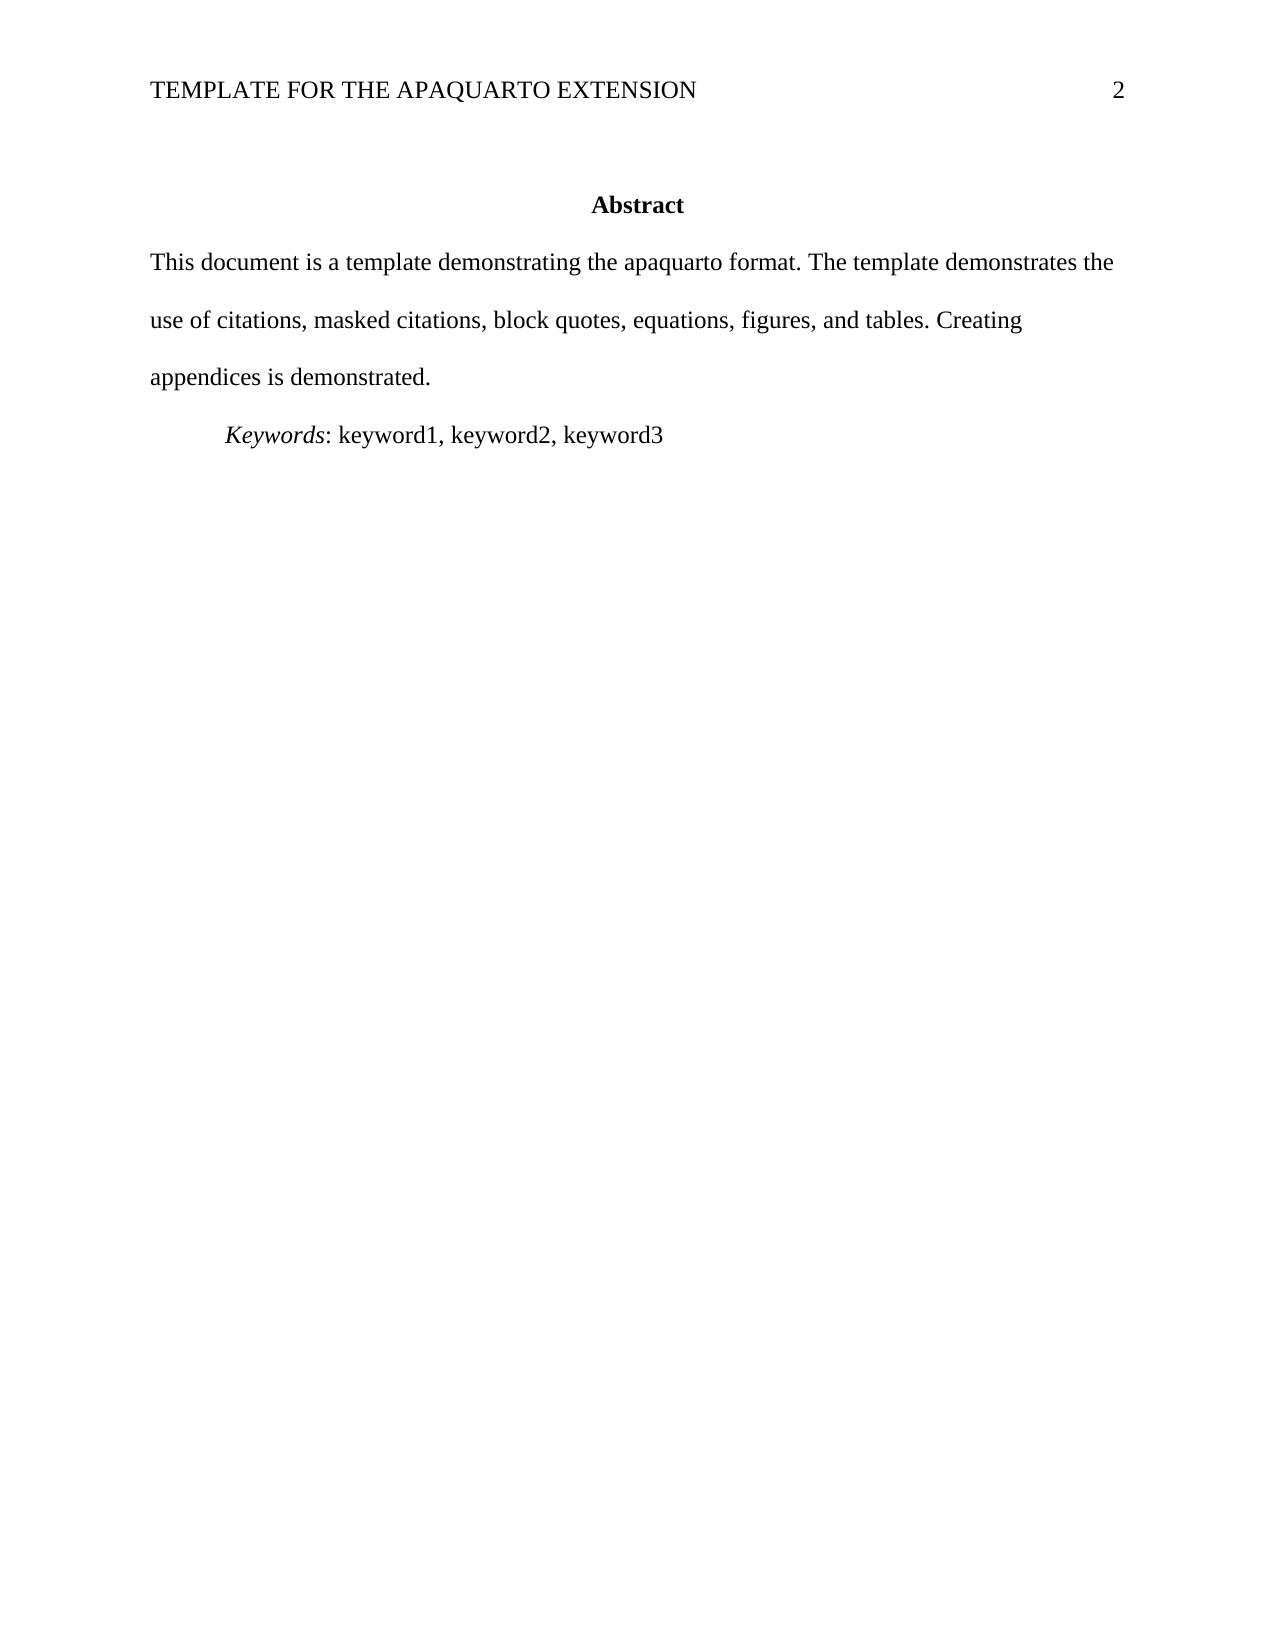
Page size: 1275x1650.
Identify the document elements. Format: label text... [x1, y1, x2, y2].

subtitle Abstract [150, 190, 1125, 219]
text Keywords: keyword1, keyword2, keyword3 [150, 420, 1125, 449]
text This document is a template demonstrating the apaquarto format. The template demonstrates the use of citations, masked citations, block quotes, equations, figures, and tables. Creating appendices is demonstrated. [150, 247, 1125, 391]
